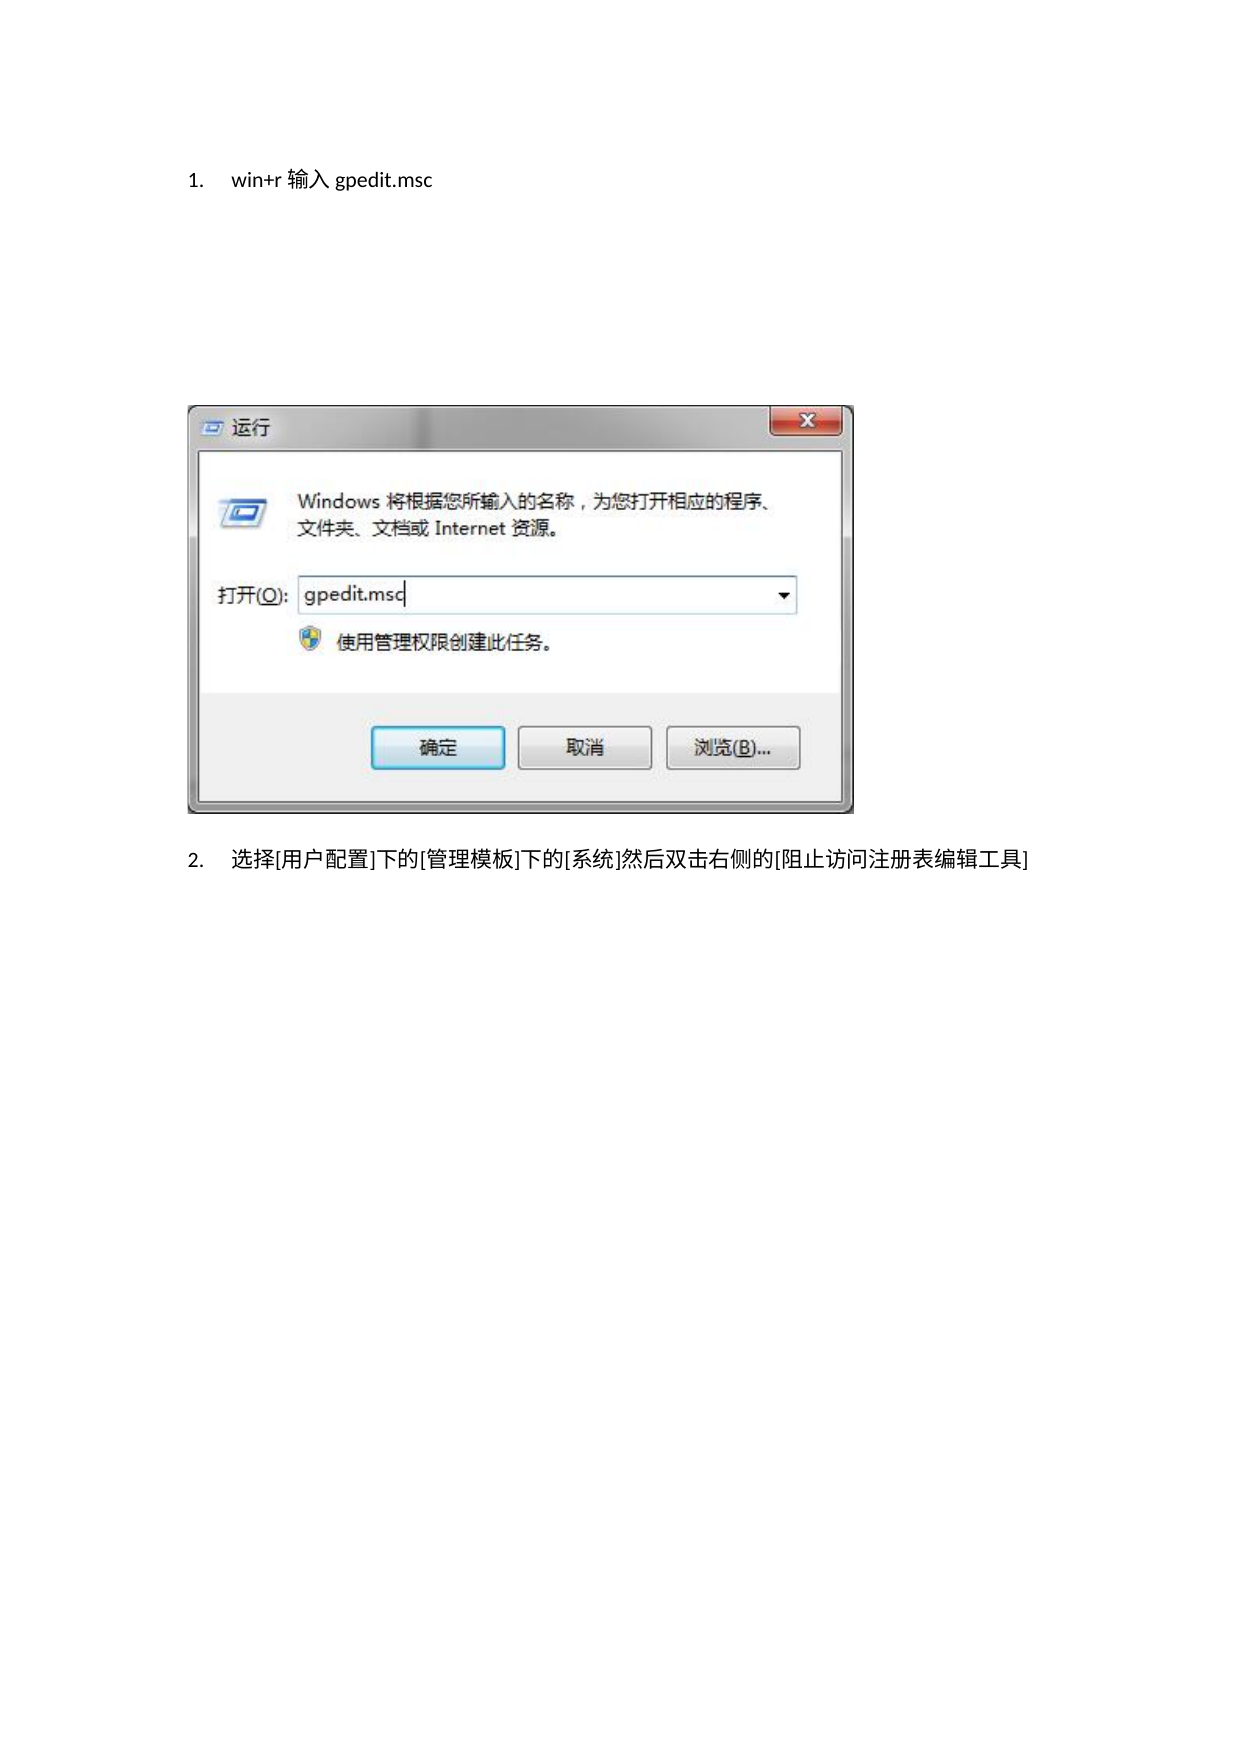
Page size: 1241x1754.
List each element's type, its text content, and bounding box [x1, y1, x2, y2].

list 选择[用户配置]下的[管理模板]下的[系统]然后双击右侧的[阻止访问注册表编辑工具] [187, 842, 1053, 874]
picture [187, 405, 854, 814]
